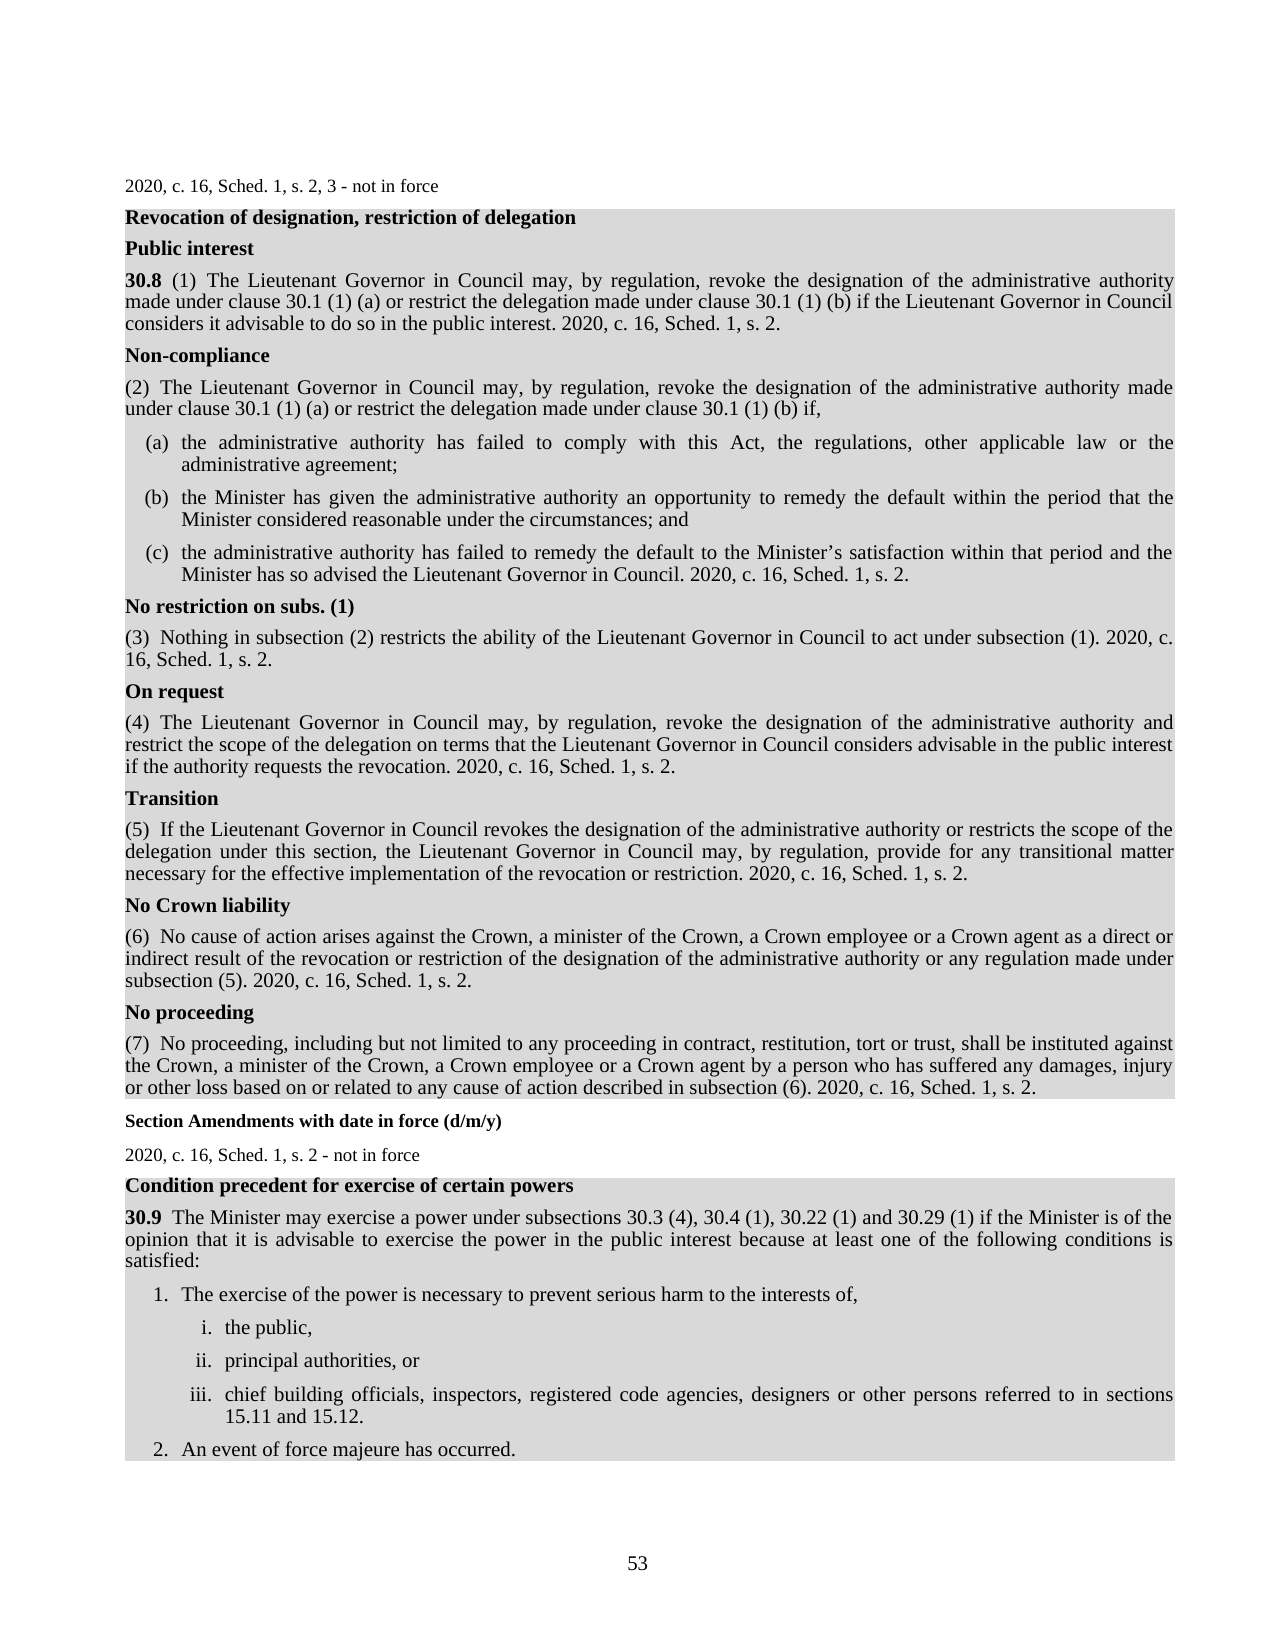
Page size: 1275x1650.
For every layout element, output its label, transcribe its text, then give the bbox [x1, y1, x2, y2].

text 2. An event of force majeure has occurred. [125, 1439, 1175, 1461]
text Transition [125, 790, 1175, 809]
text (c) the administrative authority has failed to remedy the default to the Minister’s satisfaction within that period and the Minister has so advised the Lieutenant Governor in Council. 2020, c. 16, Sched. 1, s. 2. [125, 542, 1175, 586]
text On request [125, 683, 1175, 702]
text (7) No proceeding, including but not limited to any proceeding in contract, restitution, tort or trust, shall be instituted against the Crown, a minister of the Crown, a Crown employee or a Crown agent by a person who has suffered any damages, injury or other loss based on or related to any cause of action described in subsection (6). 2020, c. 16, Sched. 1, s. 2. [125, 1033, 1175, 1099]
text 1. The exercise of the power is necessary to prevent serious harm to the interests of, [125, 1284, 1175, 1306]
text 30.9 The Minister may exercise a power under subsections 30.3 (4), 30.4 (1), 30.22 (1) and 30.29 (1) if the Minister is of the opinion that it is advisable to exercise the power in the public interest because at least one of the following conditions is satisfied: [125, 1207, 1175, 1272]
text No restriction on subs. (1) [125, 598, 1175, 617]
text (a) the administrative authority has failed to comply with this Act, the regulations, other applicable law or the administrative agreement; [125, 432, 1175, 475]
text No Crown liability [125, 897, 1175, 916]
text (b) the Minister has given the administrative authority an opportunity to remedy the default within the period that the Minister considered reasonable under the circumstances; and [125, 487, 1175, 530]
text No proceeding [125, 1004, 1175, 1023]
text (6) No cause of action arises against the Crown, a minister of the Crown, a Crown employee or a Crown agent as a direct or indirect result of the revocation or restriction of the designation of the administrative authority or any regulation made under subsection (5). 2020, c. 16, Sched. 1, s. 2. [125, 926, 1175, 992]
text (4) The Lieutenant Governor in Council may, by regulation, revoke the designation of the administrative authority and restrict the scope of the delegation on terms that the Lieutenant Governor in Council considers advisable in the public interest if the authority requests the revocation. 2020, c. 16, Sched. 1, s. 2. [125, 712, 1175, 778]
text ii. principal authorities, or [125, 1351, 1175, 1372]
text Condition precedent for exercise of certain powers [125, 1178, 1175, 1197]
text (5) If the Lieutenant Governor in Council revokes the designation of the administrative authority or restricts the scope of the delegation under this section, the Lieutenant Governor in Council may, by regulation, provide for any transitional matter necessary for the effective implementation of the revocation or restriction. 2020, c. 16, Sched. 1, s. 2. [125, 819, 1175, 885]
text iii. chief building officials, inspectors, registered code agencies, designers or other persons referred to in sections 15.11 and 15.12. [125, 1384, 1175, 1427]
text (2) The Lieutenant Governor in Council may, by regulation, revoke the designation of the administrative authority made under clause 30.1 (1) (a) or restrict the delegation made under clause 30.1 (1) (b) if, [125, 377, 1175, 420]
text Non-compliance [125, 347, 1175, 366]
text Revocation of designation, restriction of delegation [125, 209, 1175, 228]
text (3) Nothing in subsection (2) restricts the ability of the Lieutenant Governor in Council to act under subsection (1). 2020, c. 16, Sched. 1, s. 2. [125, 627, 1175, 671]
text Public interest [125, 241, 1175, 259]
text i. the public, [125, 1317, 1175, 1339]
text 2020, c. 16, Sched. 1, s. 2, 3 - not in force [125, 175, 1175, 197]
text Section Amendments with date in force (d/m/y) [125, 1110, 1175, 1132]
text 30.8 (1) The Lieutenant Governor in Council may, by regulation, revoke the designation of the administrative authority made under clause 30.1 (1) (a) or restrict the delegation made under clause 30.1 (1) (b) if the Lieutenant Governor in Council considers it advisable to do so in the public interest. 2020, c. 16, Sched. 1, s. 2. [125, 270, 1175, 335]
text 2020, c. 16, Sched. 1, s. 2 - not in force [125, 1143, 1175, 1165]
